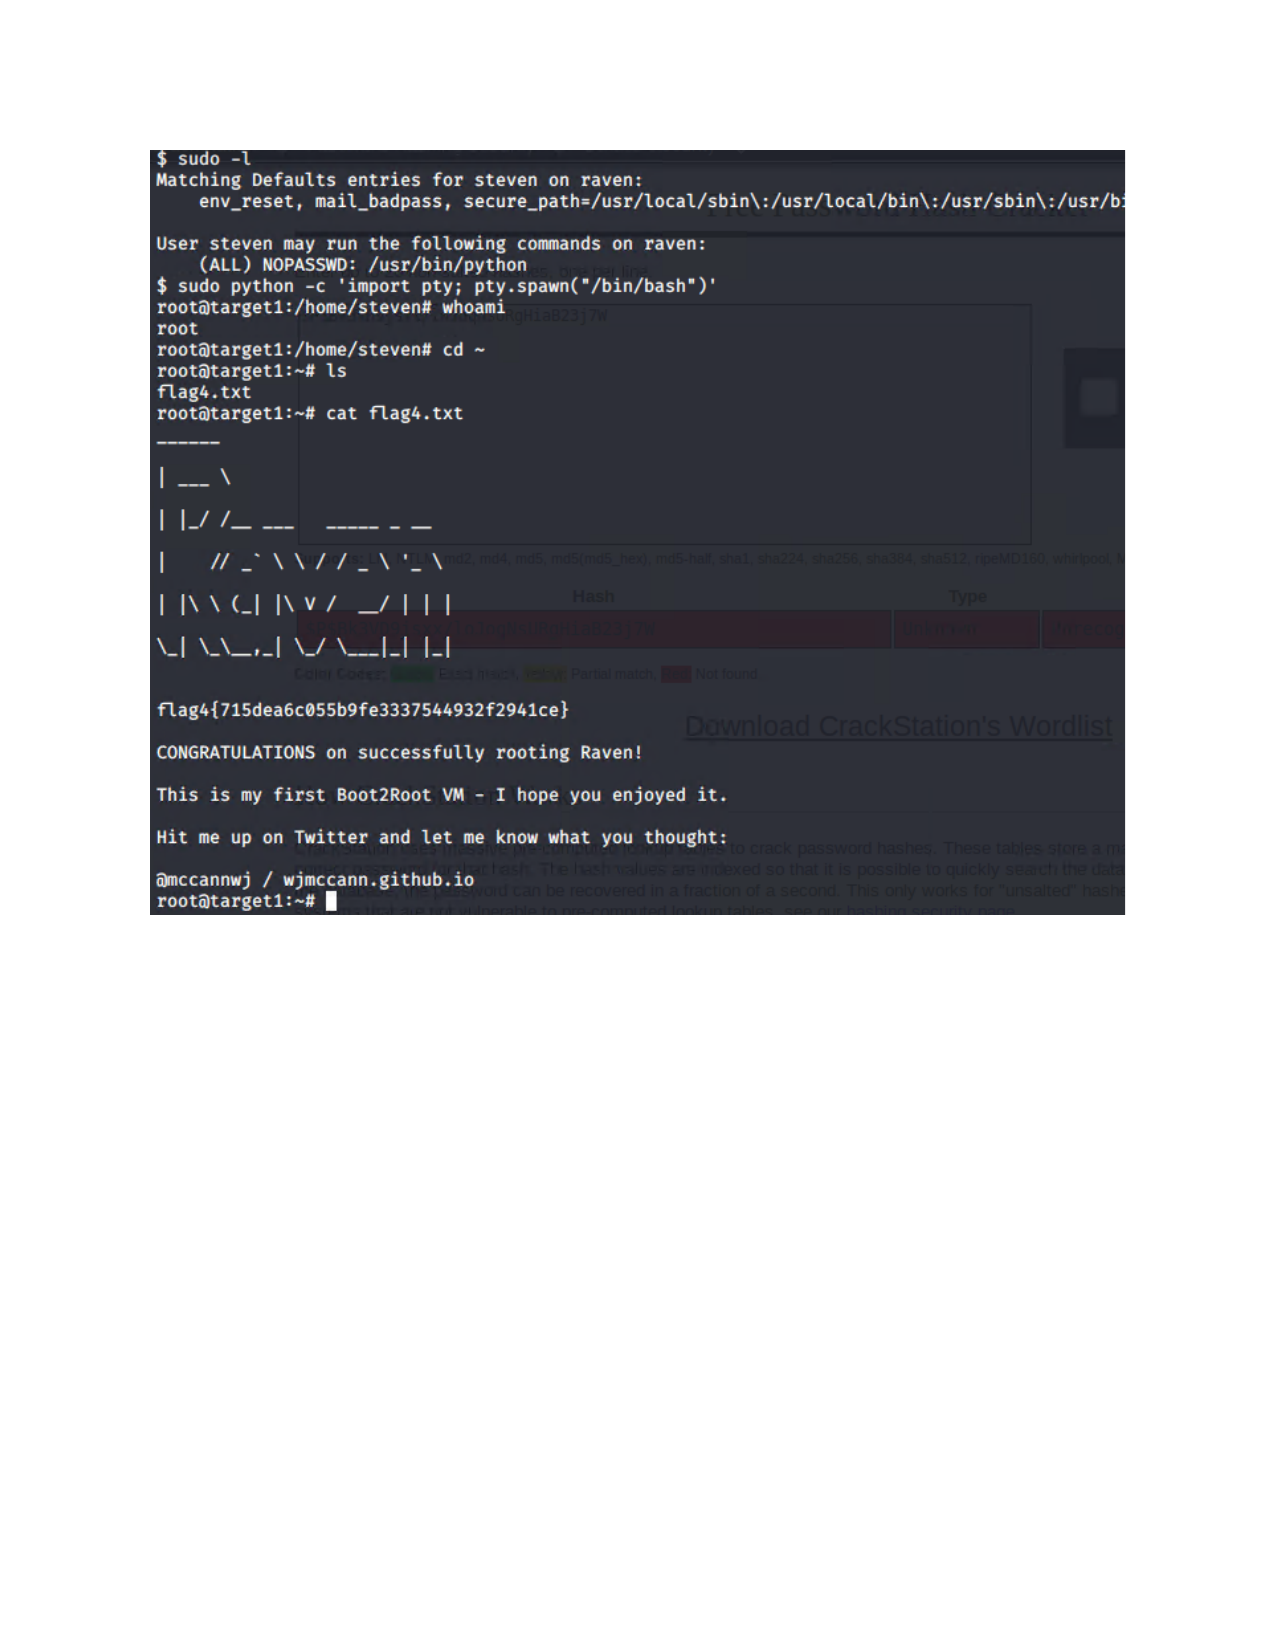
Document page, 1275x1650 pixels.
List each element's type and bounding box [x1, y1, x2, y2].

picture [150, 150, 1125, 915]
